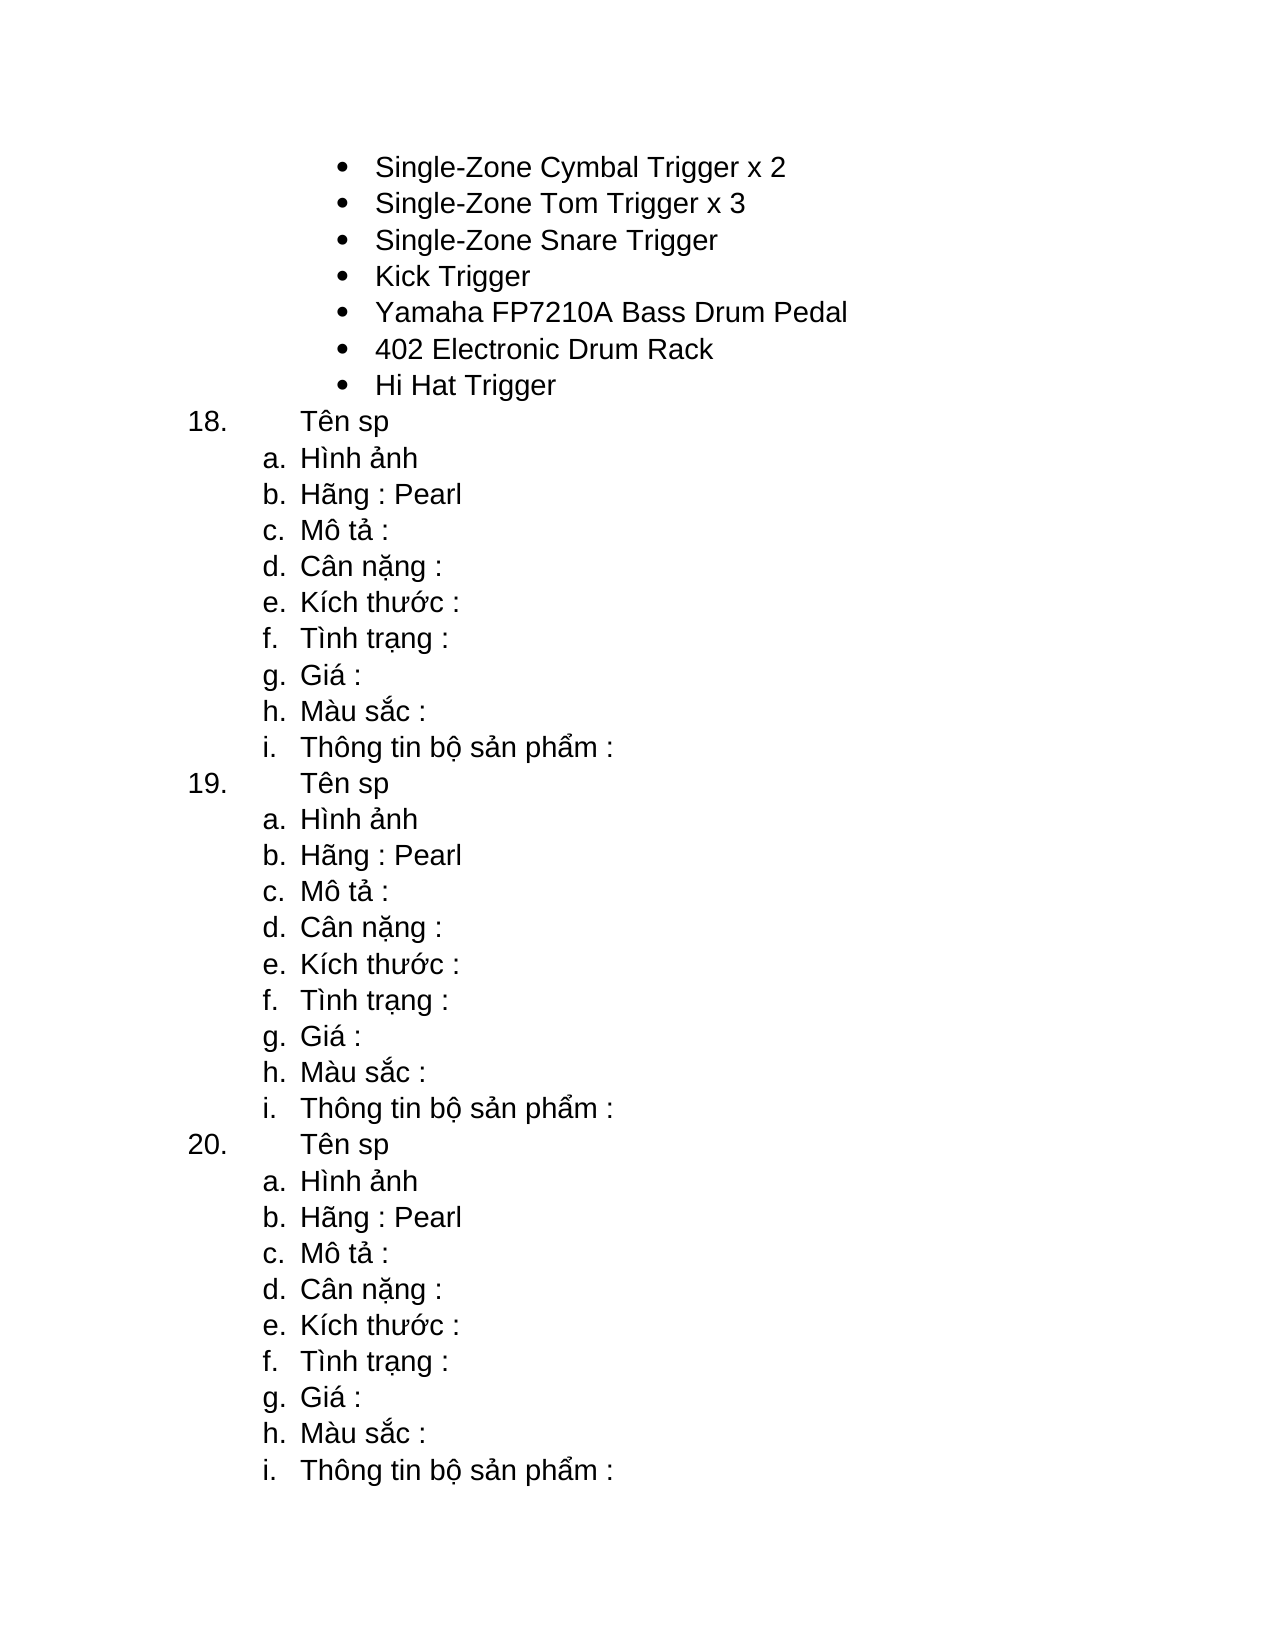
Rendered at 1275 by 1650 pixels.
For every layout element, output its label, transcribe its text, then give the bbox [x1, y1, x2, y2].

list Cân nặng : [262, 911, 1125, 944]
list Hình ảnh [262, 441, 1125, 474]
list Kích thước : [262, 1308, 1125, 1342]
list Giá : [262, 1019, 1125, 1052]
list 402 Electronic Drum Rack [337, 332, 1125, 366]
list Tình trạng : [262, 621, 1125, 655]
list Mô tả : [262, 874, 1125, 908]
list Kích thước : [262, 947, 1125, 980]
list Mô tả : [262, 1236, 1125, 1269]
list Hi Hat Trigger [337, 368, 1125, 402]
list Hãng : Pearl [262, 1200, 1125, 1233]
list Màu sắc : [262, 694, 1125, 727]
list Thông tin bộ sản phẩm : [262, 1453, 1125, 1486]
list Màu sắc : [262, 1055, 1125, 1089]
list Thông tin bộ sản phẩm : [262, 730, 1125, 763]
list Single-Zone Tom Trigger x 3 [337, 186, 1125, 220]
list Tình trạng : [262, 983, 1125, 1016]
list Hãng : Pearl [262, 477, 1125, 510]
list Kích thước : [262, 585, 1125, 619]
list Giá : [262, 1380, 1125, 1414]
list Cân nặng : [262, 549, 1125, 583]
list Mô tả : [262, 513, 1125, 546]
list Tên sp [187, 404, 1125, 438]
list Tên sp [187, 766, 1125, 799]
list Thông tin bộ sản phẩm : [262, 1091, 1125, 1125]
list Hình ảnh [262, 802, 1125, 836]
list Tên sp [187, 1127, 1125, 1161]
list Màu sắc : [262, 1417, 1125, 1450]
list Tình trạng : [262, 1344, 1125, 1378]
list Giá : [262, 657, 1125, 691]
list Yamaha FP7210A Bass Drum Pedal [337, 295, 1125, 329]
list Kick Trigger [337, 259, 1125, 293]
list Single-Zone Cymbal Trigger x 2 [337, 150, 1125, 184]
list Single-Zone Snare Trigger [337, 223, 1125, 256]
list Hãng : Pearl [262, 838, 1125, 872]
list Cân nặng : [262, 1272, 1125, 1306]
list Hình ảnh [262, 1163, 1125, 1197]
